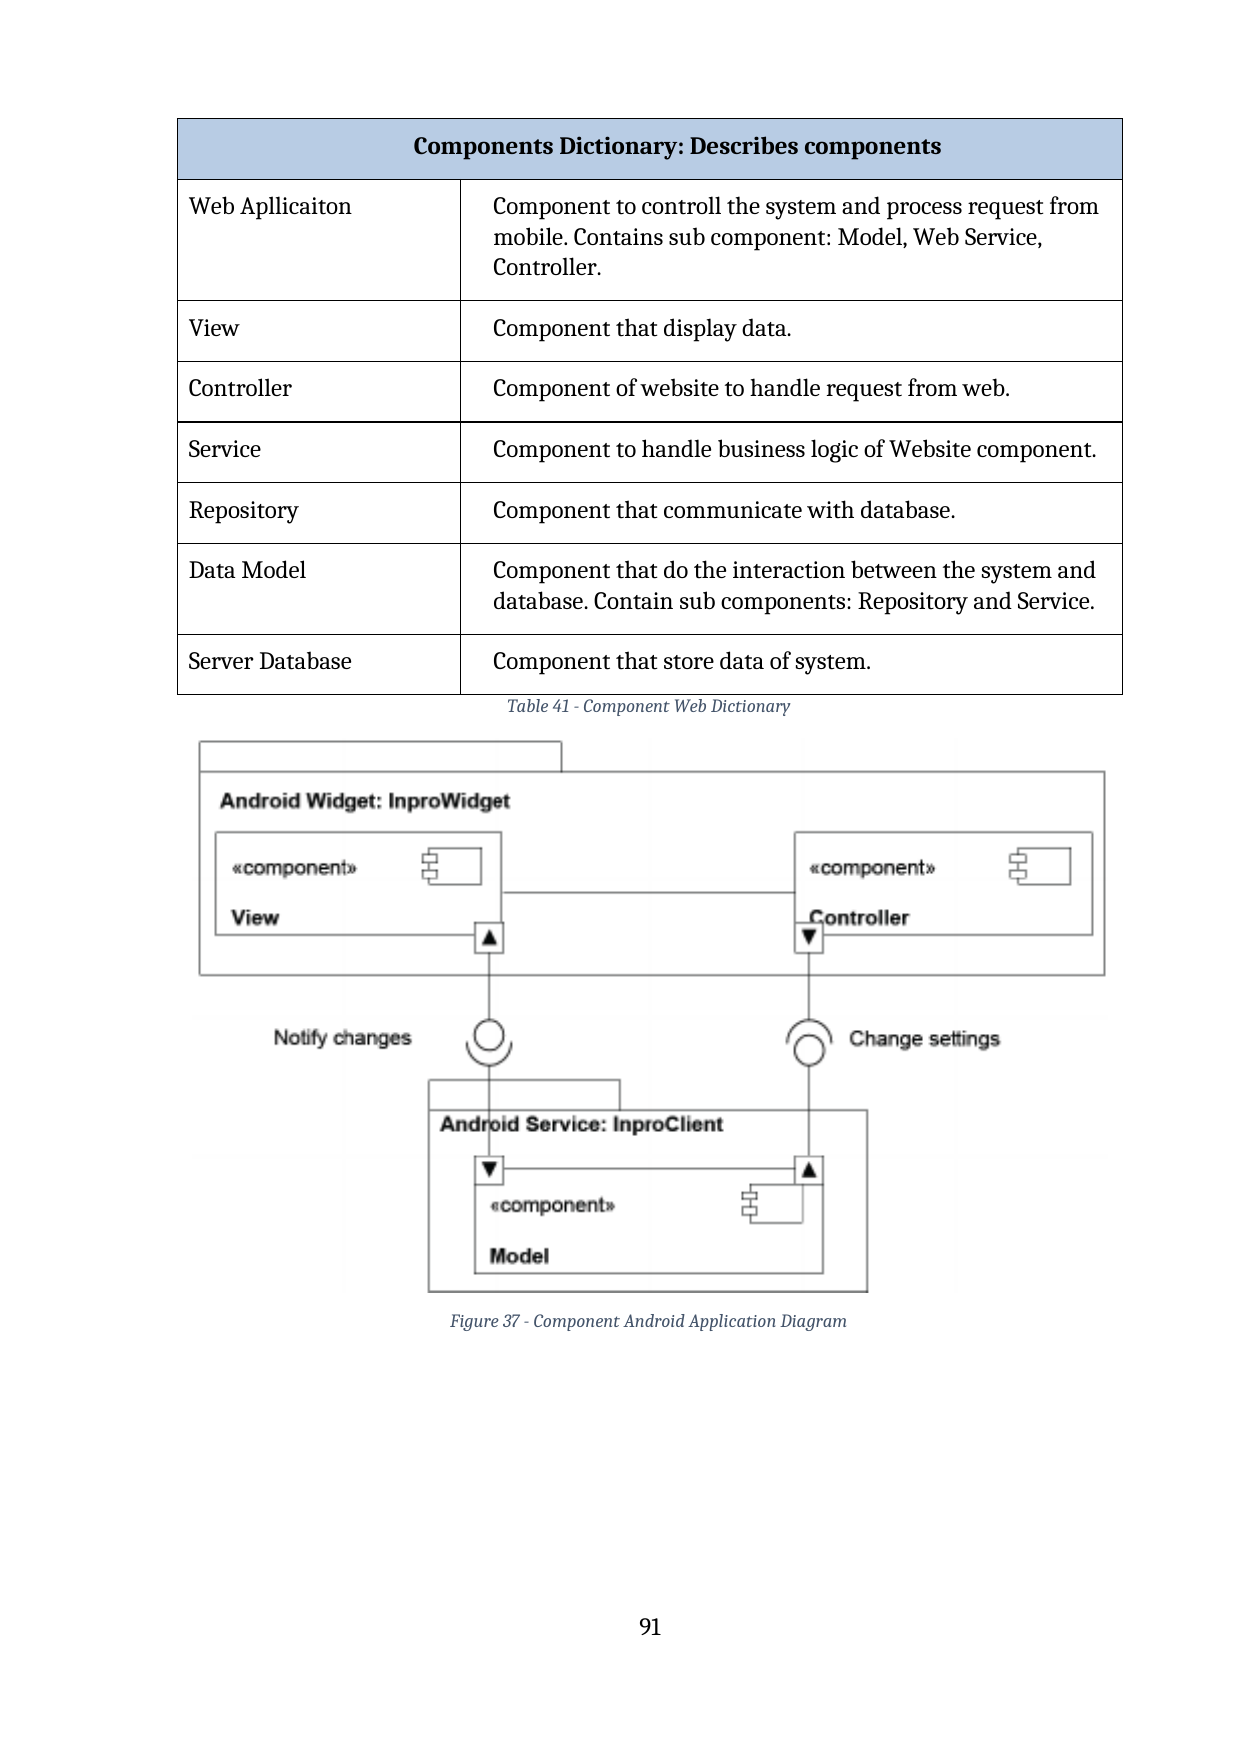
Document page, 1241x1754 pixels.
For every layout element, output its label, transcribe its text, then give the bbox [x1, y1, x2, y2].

table_cell Component of website to handle request from web. [461, 362, 1122, 421]
table_cell Server Database [178, 635, 460, 694]
table_cell Controller [178, 362, 460, 421]
table_cell Component that do the interaction between the system and database. Contain sub components: Repository and Service. [461, 544, 1122, 634]
table_cell View [178, 301, 460, 361]
table_cell Web Apllicaiton [178, 180, 460, 300]
picture [191, 737, 1108, 1293]
table_cell Component that display data. [461, 301, 1122, 361]
table_header Components Dictionary: Describes components [178, 119, 1122, 179]
table_cell Component that communicate with database. [461, 483, 1122, 543]
table_cell Component that store data of system. [461, 635, 1122, 694]
table_cell Data Model [178, 544, 460, 634]
table_cell Component to controll the system and process request from mobile. Contains sub component: Model, Web Service, Controller. [461, 180, 1122, 300]
table_cell Repository [178, 483, 460, 543]
table_cell Component to handle business logic of Website component. [461, 423, 1122, 482]
table_cell Service [178, 423, 460, 482]
